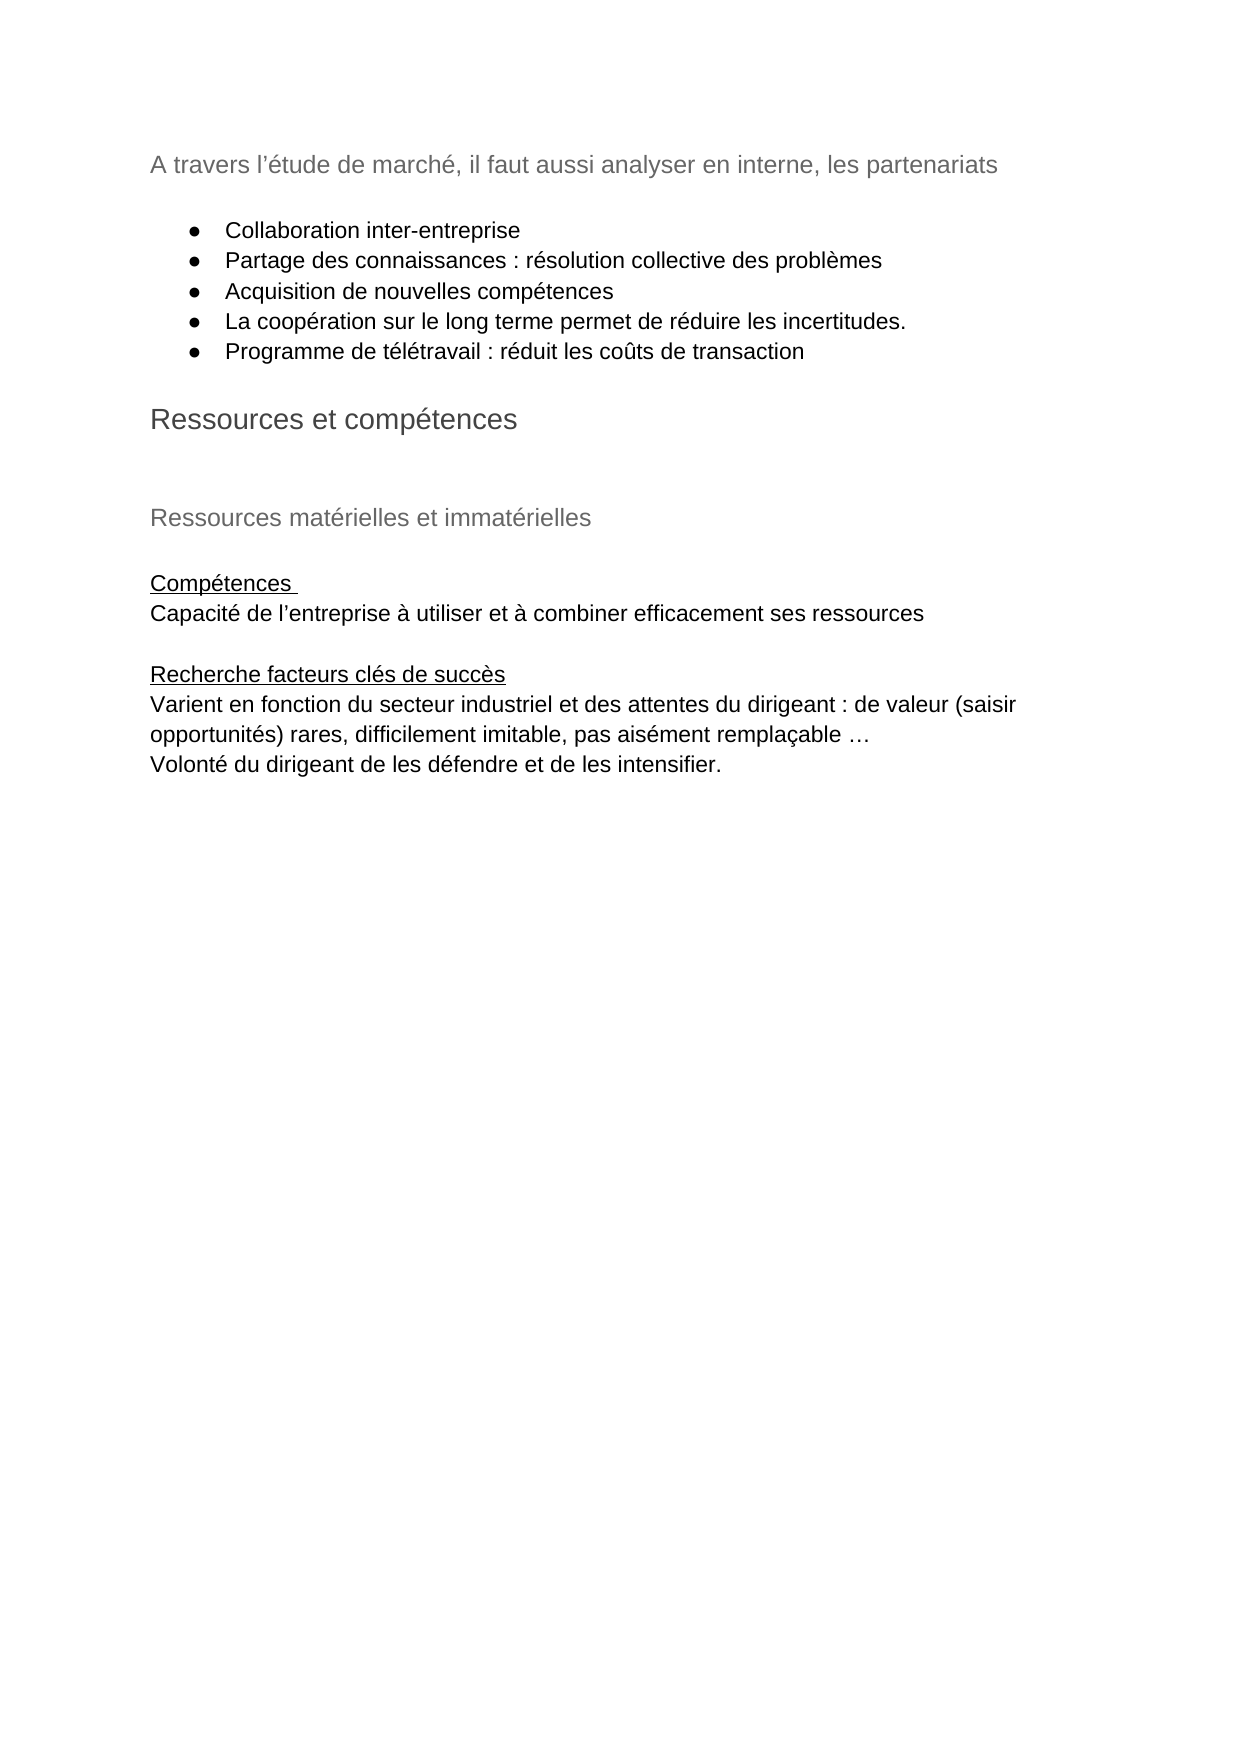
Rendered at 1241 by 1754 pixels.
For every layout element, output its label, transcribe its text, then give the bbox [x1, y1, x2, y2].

list Acquisition de nouvelles compétences [187, 278, 1090, 304]
text Varient en fonction du secteur industriel et des attentes du dirigeant : de valeur (saisir opportunités) rares, difficilement imitable, pas aisément remplaçable … [150, 691, 1090, 748]
subtitle A travers l’étude de marché, il faut aussi analyser en interne, les partenariats [150, 150, 1090, 179]
subtitle Ressources et compétences [150, 402, 1090, 435]
list Programme de télétravail : réduit les coûts de transaction [187, 338, 1090, 364]
text Volonté du dirigeant de les défendre et de les intensifier. [150, 751, 1090, 778]
list Partage des connaissances : résolution collective des problèmes [187, 247, 1090, 274]
list La coopération sur le long terme permet de réduire les incertitudes. [187, 308, 1090, 334]
text Capacité de l’entreprise à utiliser et à combiner efficacement ses ressources [150, 600, 1090, 627]
text Recherche facteurs clés de succès [150, 661, 1090, 687]
text Compétences [150, 570, 1090, 597]
subtitle Ressources matérielles et immatérielles [150, 503, 1090, 532]
list Collaboration inter-entreprise [187, 217, 1090, 244]
